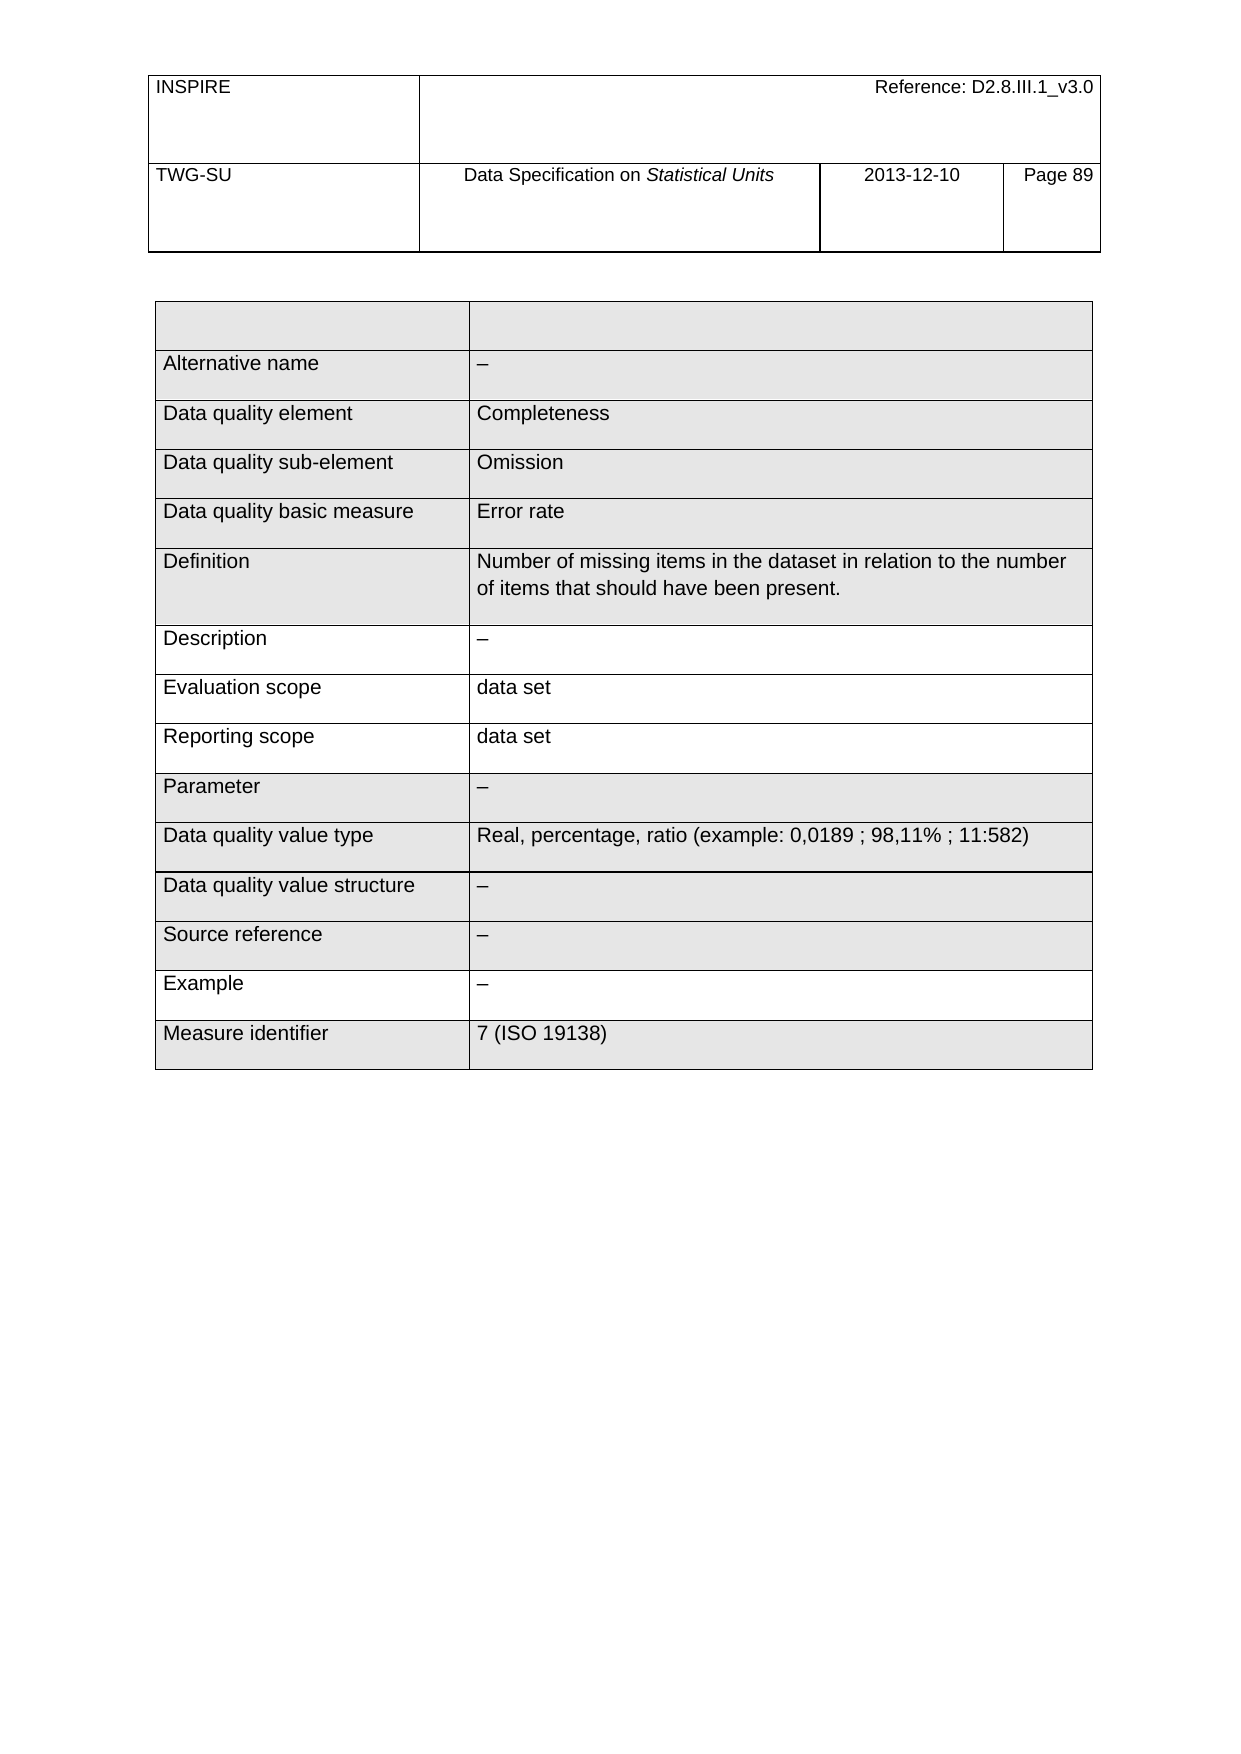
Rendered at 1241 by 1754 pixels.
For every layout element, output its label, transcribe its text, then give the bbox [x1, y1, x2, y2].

table_cell Example [156, 971, 469, 1019]
table_cell Definition [156, 549, 469, 624]
table_cell Number of missing items in the dataset in relation to the number of items that should have been present. [470, 549, 1092, 624]
table_cell Evaluation scope [156, 675, 469, 723]
table_cell Real, percentage, ratio (example: 0,0189 ; 98,11% ; 11:582) [470, 823, 1092, 871]
table_cell – [470, 873, 1092, 921]
table_cell Data quality basic measure [156, 499, 469, 548]
table_cell Alternative name [156, 351, 469, 399]
table_cell – [470, 971, 1092, 1019]
table_cell 7 (ISO 19138) [470, 1021, 1092, 1069]
table_cell Description [156, 626, 469, 674]
table_cell data set [470, 724, 1092, 773]
table_cell Data quality value structure [156, 873, 469, 921]
table_cell Parameter [156, 774, 469, 822]
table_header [470, 302, 1092, 350]
table_cell Error rate [470, 499, 1092, 548]
table_cell Omission [470, 450, 1092, 498]
table_cell Data quality element [156, 401, 469, 449]
table_cell – [470, 351, 1092, 399]
table_cell – [470, 774, 1092, 822]
table_header Name [156, 302, 469, 350]
table_cell Source reference [156, 922, 469, 970]
table_cell – [470, 626, 1092, 674]
table_cell – [470, 922, 1092, 970]
table_cell Data quality value type [156, 823, 469, 871]
table_cell Completeness [470, 401, 1092, 449]
table_cell Measure identifier [156, 1021, 469, 1069]
table_cell data set [470, 675, 1092, 723]
table_cell Data quality sub-element [156, 450, 469, 498]
table_cell Reporting scope [156, 724, 469, 773]
